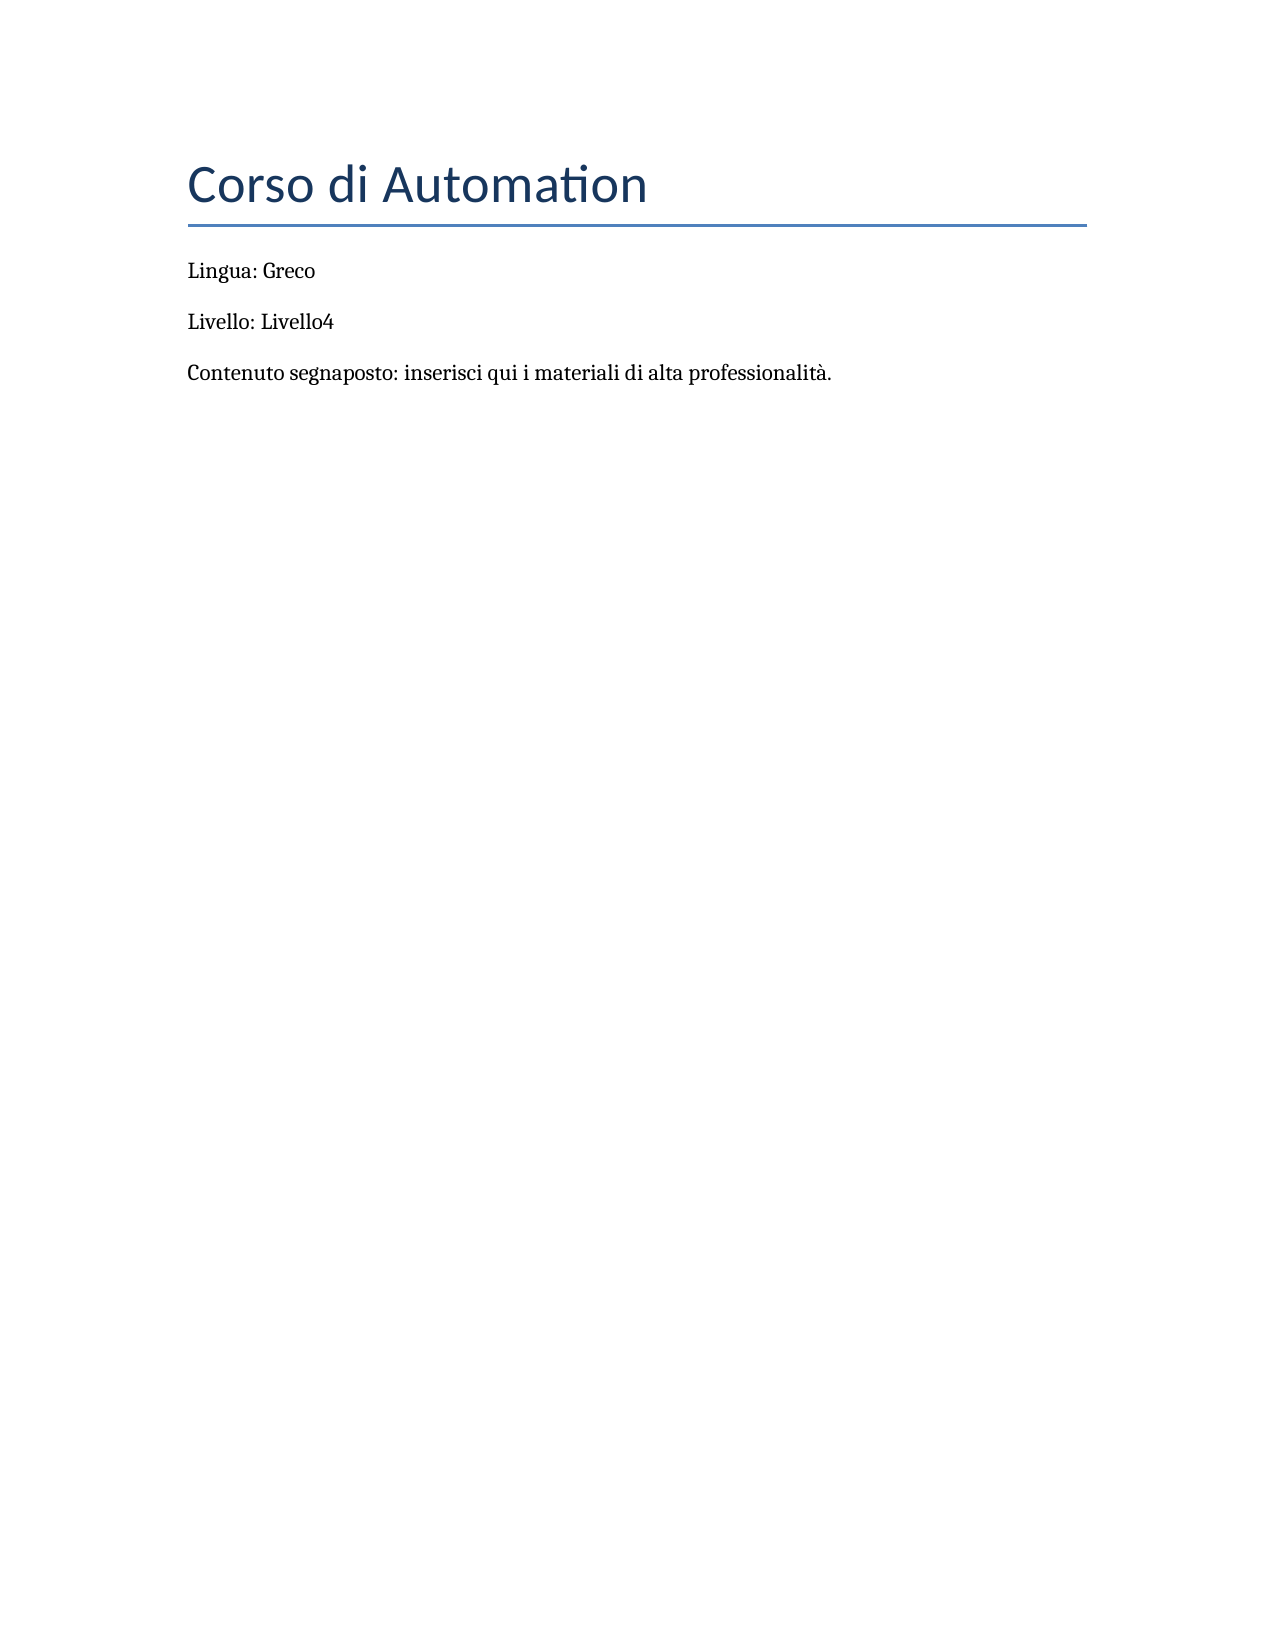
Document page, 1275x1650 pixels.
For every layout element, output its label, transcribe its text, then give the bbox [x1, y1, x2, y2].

title Corso di Automation [187, 150, 1087, 227]
text Lingua: Greco [187, 258, 1087, 284]
text Contenuto segnaposto: inserisci qui i materiali di alta professionalità. [187, 360, 1087, 386]
text Livello: Livello4 [187, 309, 1087, 335]
